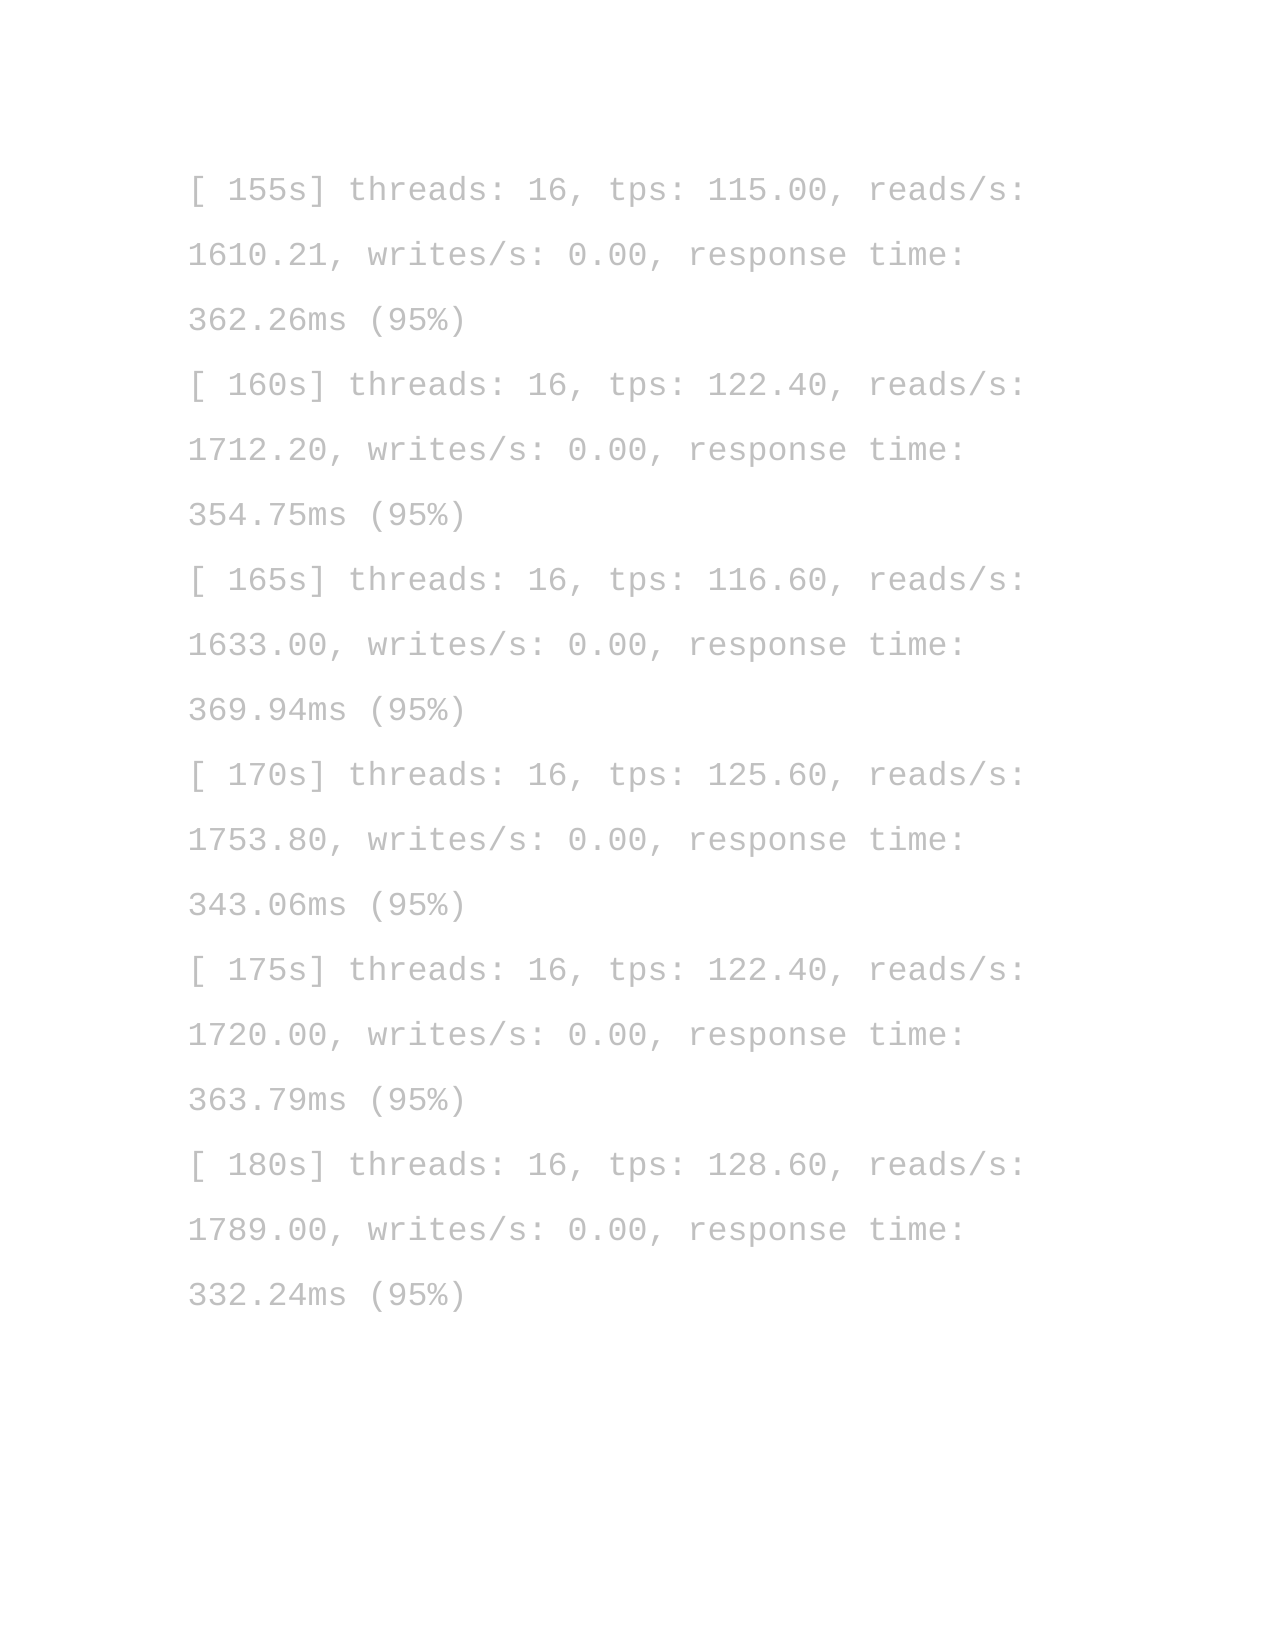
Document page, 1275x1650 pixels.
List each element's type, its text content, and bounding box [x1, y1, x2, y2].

text [ 180s] threads: 16, tps: 128.60, reads/s: 1789.00, writes/s: 0.00, response time: 332.24ms (95%) [187, 1134, 1087, 1329]
text [ 160s] threads: 16, tps: 122.40, reads/s: 1712.20, writes/s: 0.00, response time: 354.75ms (95%) [187, 354, 1087, 549]
text [ 165s] threads: 16, tps: 116.60, reads/s: 1633.00, writes/s: 0.00, response time: 369.94ms (95%) [187, 549, 1087, 744]
text [ 155s] threads: 16, tps: 115.00, reads/s: 1610.21, writes/s: 0.00, response time: 362.26ms (95%) [187, 159, 1087, 354]
text [ 175s] threads: 16, tps: 122.40, reads/s: 1720.00, writes/s: 0.00, response time: 363.79ms (95%) [187, 939, 1087, 1134]
text [ 170s] threads: 16, tps: 125.60, reads/s: 1753.80, writes/s: 0.00, response time: 343.06ms (95%) [187, 744, 1087, 939]
